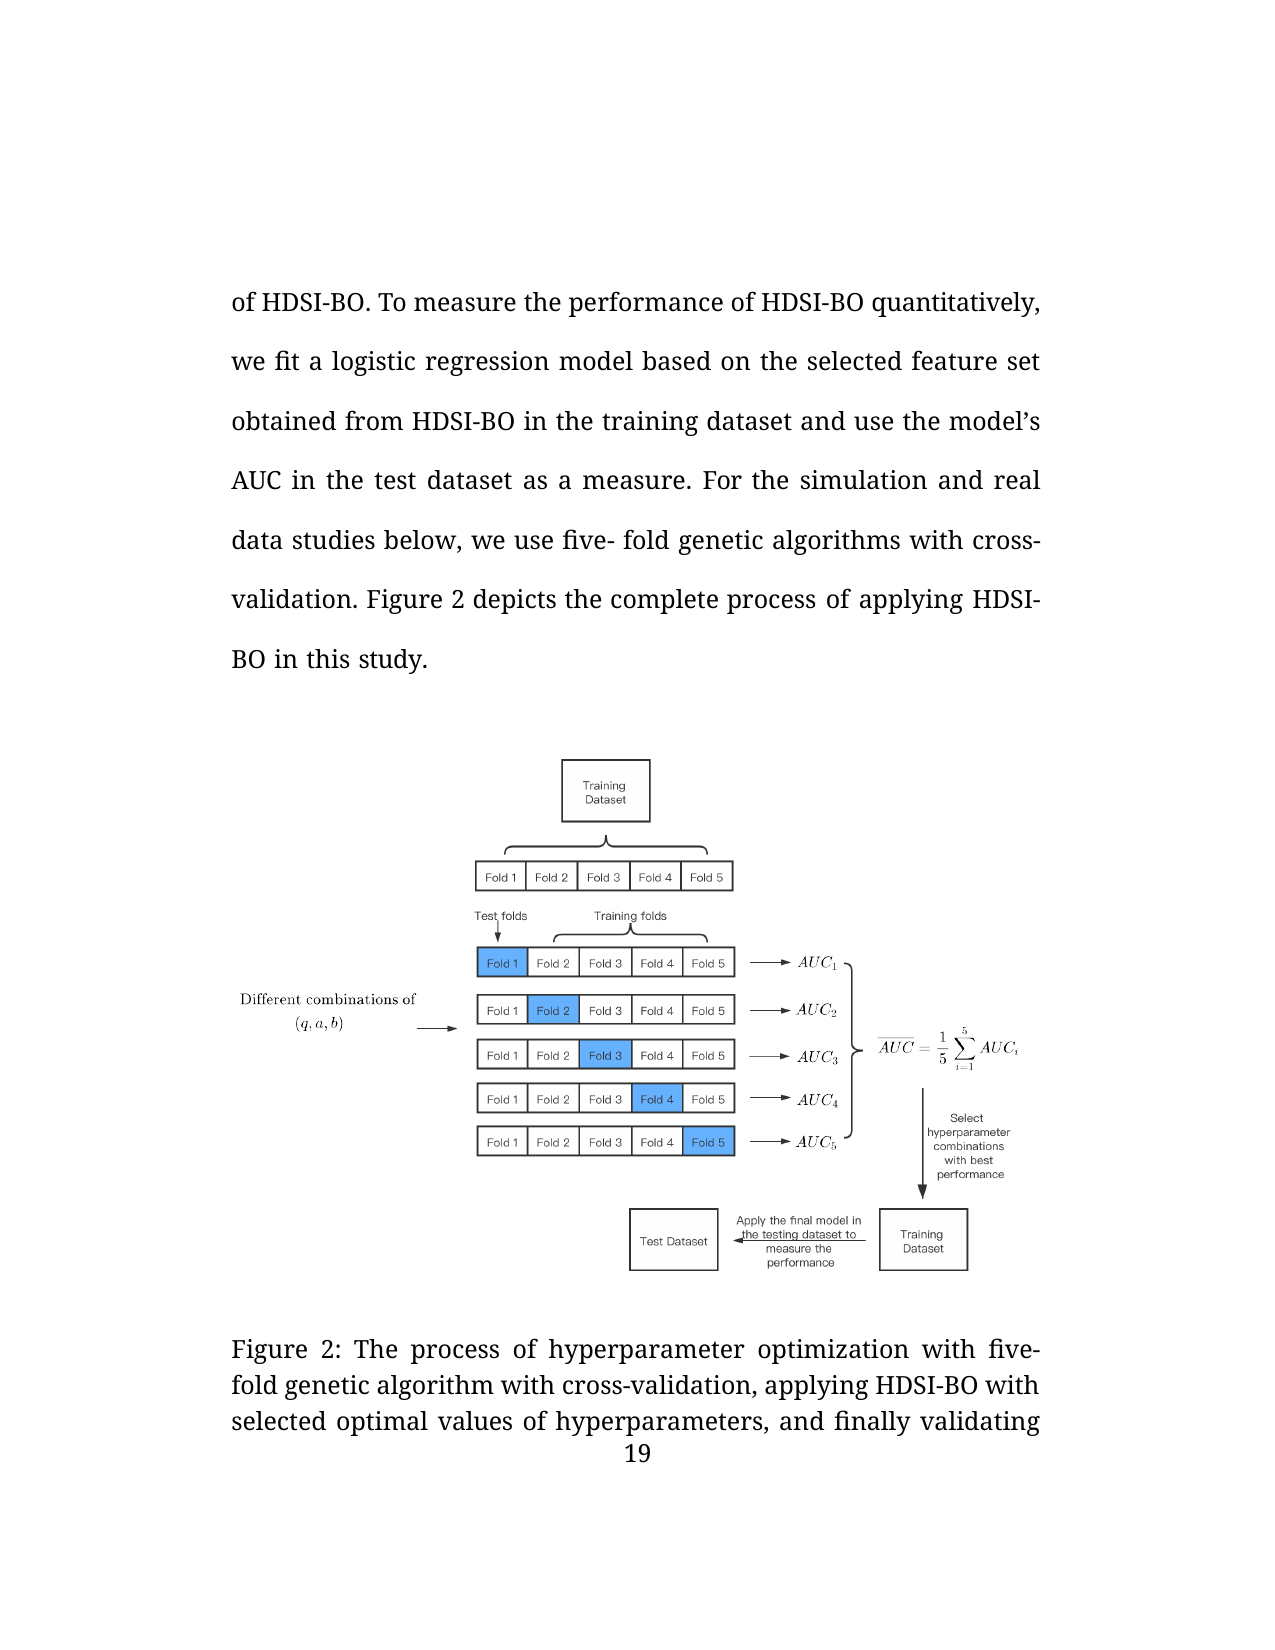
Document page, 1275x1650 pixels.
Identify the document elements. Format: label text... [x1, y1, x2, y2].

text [231, 1332, 1041, 1437]
text of HDSI-BO. To measure the performance of HDSI-BO quantitatively, we fit a logistic regression model based on the selected feature set obtained from HDSI-BO in the training dataset and use the model’s AUC in the test dataset as a measure. For the simulation and real data studies below, we use five- fold genetic algorithms with cross-validation. Figure 2 depicts the complete process of applying HDSI-BO in this study. [231, 284, 1041, 676]
picture [240, 759, 1018, 1271]
